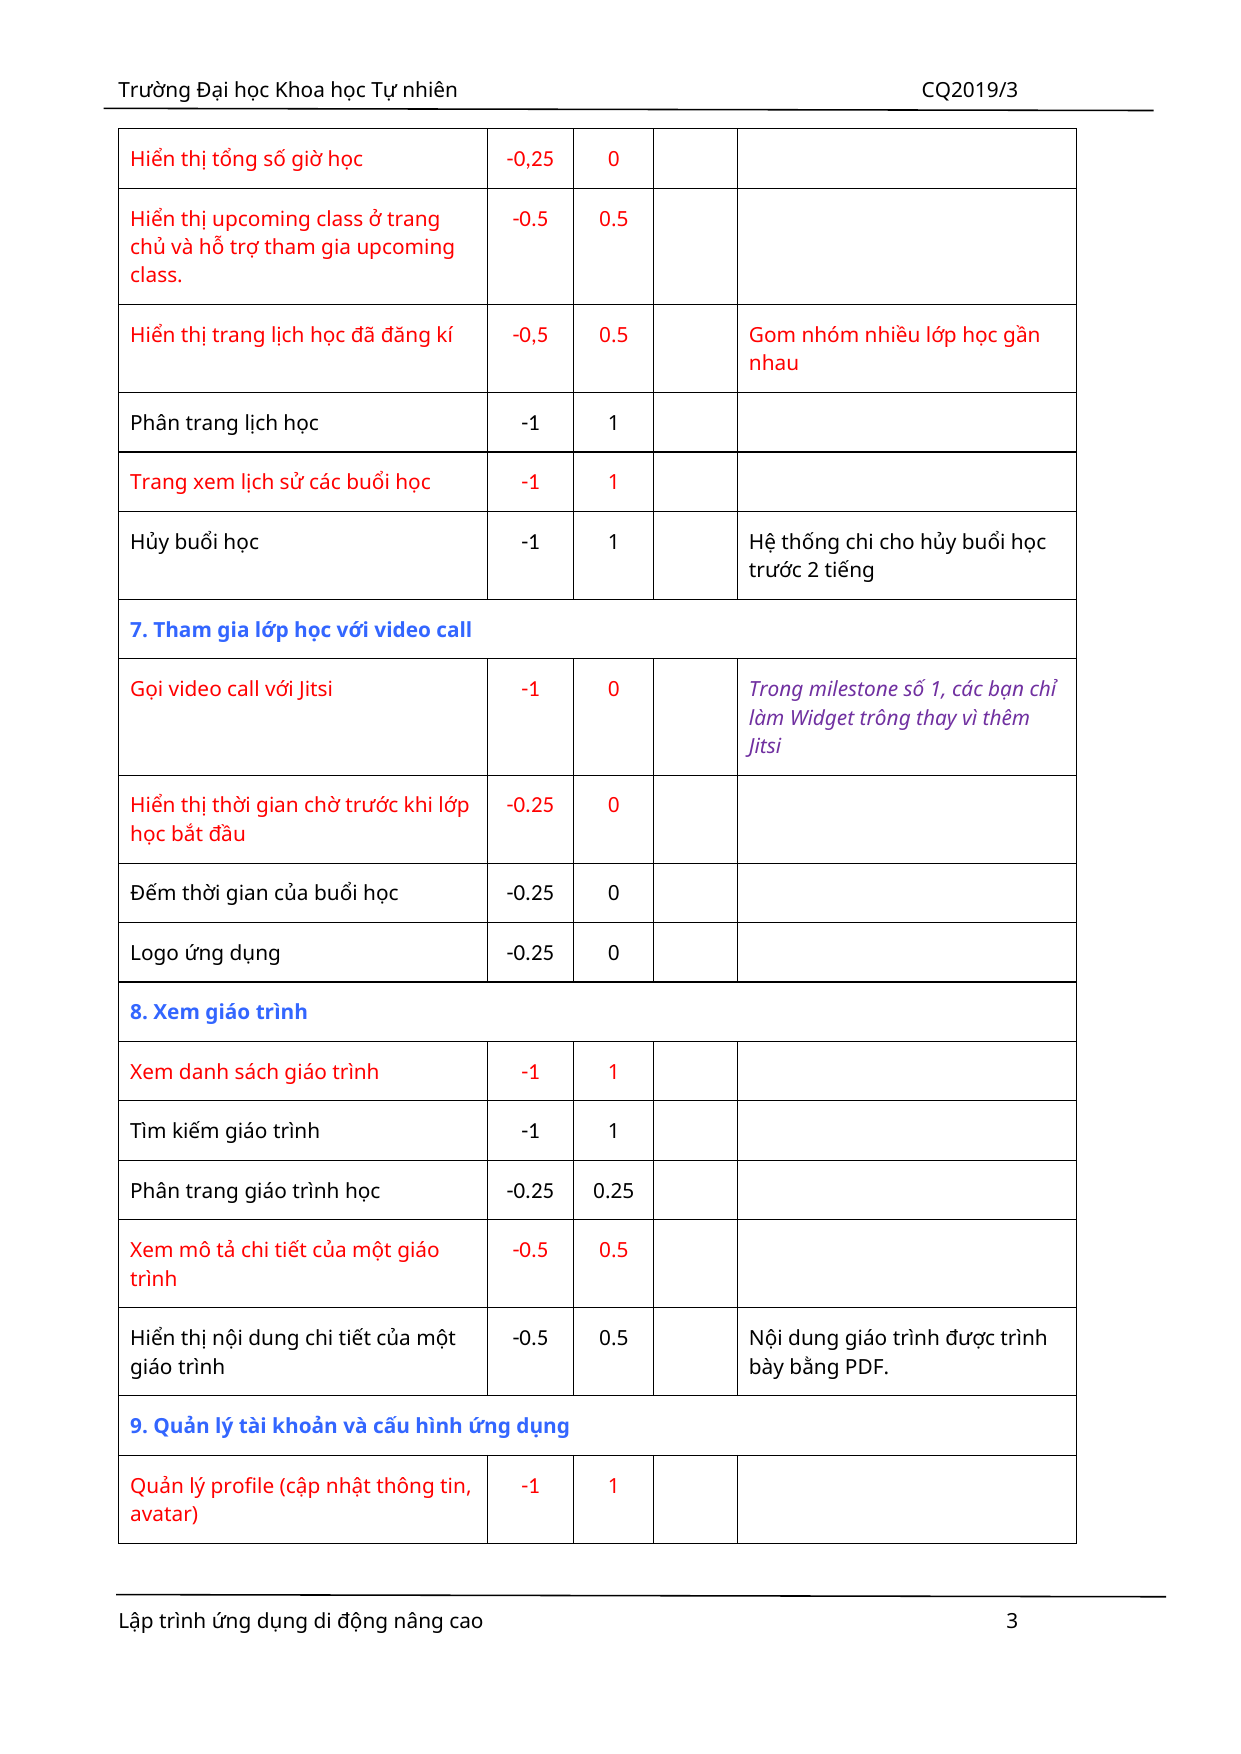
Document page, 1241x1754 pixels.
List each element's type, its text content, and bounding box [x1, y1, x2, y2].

table_cell [654, 923, 737, 981]
table_cell 0 [574, 864, 653, 922]
table_cell -0.25 [488, 776, 573, 862]
table_cell 1 [574, 1101, 653, 1160]
table_cell -1 [488, 1456, 573, 1543]
table_cell -0.25 [488, 864, 573, 922]
table_cell [738, 189, 1076, 304]
table_cell -1 [488, 659, 573, 774]
table_cell [654, 1101, 737, 1160]
table_cell Phân trang giáo trình học [119, 1161, 487, 1219]
table_cell 1 [574, 393, 653, 451]
table_cell Hệ thống chi cho hủy buổi học trước 2 tiếng [738, 512, 1076, 599]
table_cell [738, 1161, 1076, 1219]
table_cell 1 [574, 1456, 653, 1543]
table_cell Hiển thị upcoming class ở trang chủ và hỗ trợ tham gia upcoming class. [119, 189, 487, 304]
table_cell [738, 923, 1076, 981]
table_cell [738, 393, 1076, 451]
table_cell [738, 453, 1076, 511]
table_cell Gọi video call với Jitsi [119, 659, 487, 774]
table_cell [738, 1456, 1076, 1543]
table_cell [738, 1220, 1076, 1307]
table_cell Quản lý profile (cập nhật thông tin, avatar) [119, 1456, 487, 1543]
table_cell 1 [574, 1042, 653, 1100]
table_cell -1 [488, 393, 573, 451]
table_cell Đếm thời gian của buổi học [119, 864, 487, 922]
table_cell 7. Tham gia lớp học với video call [119, 600, 1076, 658]
table_cell 0.5 [574, 1308, 653, 1395]
table_cell Trong milestone số 1, các bạn chỉ làm Widget trông thay vì thêm Jitsi [738, 659, 1076, 774]
table_cell 0 [574, 776, 653, 862]
table_cell 0 [574, 129, 653, 188]
table_cell [738, 776, 1076, 862]
table_cell Hiển thị trang lịch học đã đăng kí [119, 305, 487, 392]
table_cell [654, 659, 737, 774]
table_cell -0.25 [488, 923, 573, 981]
table_cell -0,25 [488, 129, 573, 188]
table_cell Logo ứng dụng [119, 923, 487, 981]
table_cell 0.5 [574, 1220, 653, 1307]
table_cell Nội dung giáo trình được trình bày bằng PDF. [738, 1308, 1076, 1395]
table_cell Hiển thị tổng số giờ học [119, 129, 487, 188]
table_cell -1 [488, 1042, 573, 1100]
table_cell Hủy buổi học [119, 512, 487, 599]
table_cell 0.5 [574, 189, 653, 304]
table_cell [654, 1308, 737, 1395]
table_cell [654, 453, 737, 511]
table_cell -0,5 [488, 305, 573, 392]
table_cell -0.5 [488, 189, 573, 304]
table_cell 0 [574, 659, 653, 774]
table_cell Hiển thị nội dung chi tiết của một giáo trình [119, 1308, 487, 1395]
table_cell 9. Quản lý tài khoản và cấu hình ứng dụng [119, 1396, 1076, 1455]
table_cell Xem danh sách giáo trình [119, 1042, 487, 1100]
table_cell [654, 864, 737, 922]
table_cell [654, 1042, 737, 1100]
table_cell 1 [574, 453, 653, 511]
table_cell -0.5 [488, 1220, 573, 1307]
table_cell -0.5 [488, 1308, 573, 1395]
table_cell 0.5 [574, 305, 653, 392]
table_cell [654, 305, 737, 392]
table_cell [654, 512, 737, 599]
table_cell 8. Xem giáo trình [119, 983, 1076, 1041]
table_cell -0.25 [488, 1161, 573, 1219]
table_cell Hiển thị thời gian chờ trước khi lớp học bắt đầu [119, 776, 487, 862]
table_cell Tìm kiếm giáo trình [119, 1101, 487, 1160]
table_cell [654, 1220, 737, 1307]
table_cell [654, 1161, 737, 1219]
table_cell -1 [488, 1101, 573, 1160]
table_cell [738, 1101, 1076, 1160]
table_cell [738, 1042, 1076, 1100]
table_cell [654, 129, 737, 188]
table_cell -1 [488, 512, 573, 599]
table_cell [654, 393, 737, 451]
table_cell Trang xem lịch sử các buổi học [119, 453, 487, 511]
table_cell Gom nhóm nhiều lớp học gần nhau [738, 305, 1076, 392]
table_cell 0.25 [574, 1161, 653, 1219]
table_cell [738, 129, 1076, 188]
table_cell 0 [574, 923, 653, 981]
table_cell -1 [488, 453, 573, 511]
table_cell [654, 189, 737, 304]
table_cell [654, 776, 737, 862]
table_cell 1 [574, 512, 653, 599]
table_cell Phân trang lịch học [119, 393, 487, 451]
table_cell Xem mô tả chi tiết của một giáo trình [119, 1220, 487, 1307]
table_cell [738, 864, 1076, 922]
table_cell [654, 1456, 737, 1543]
